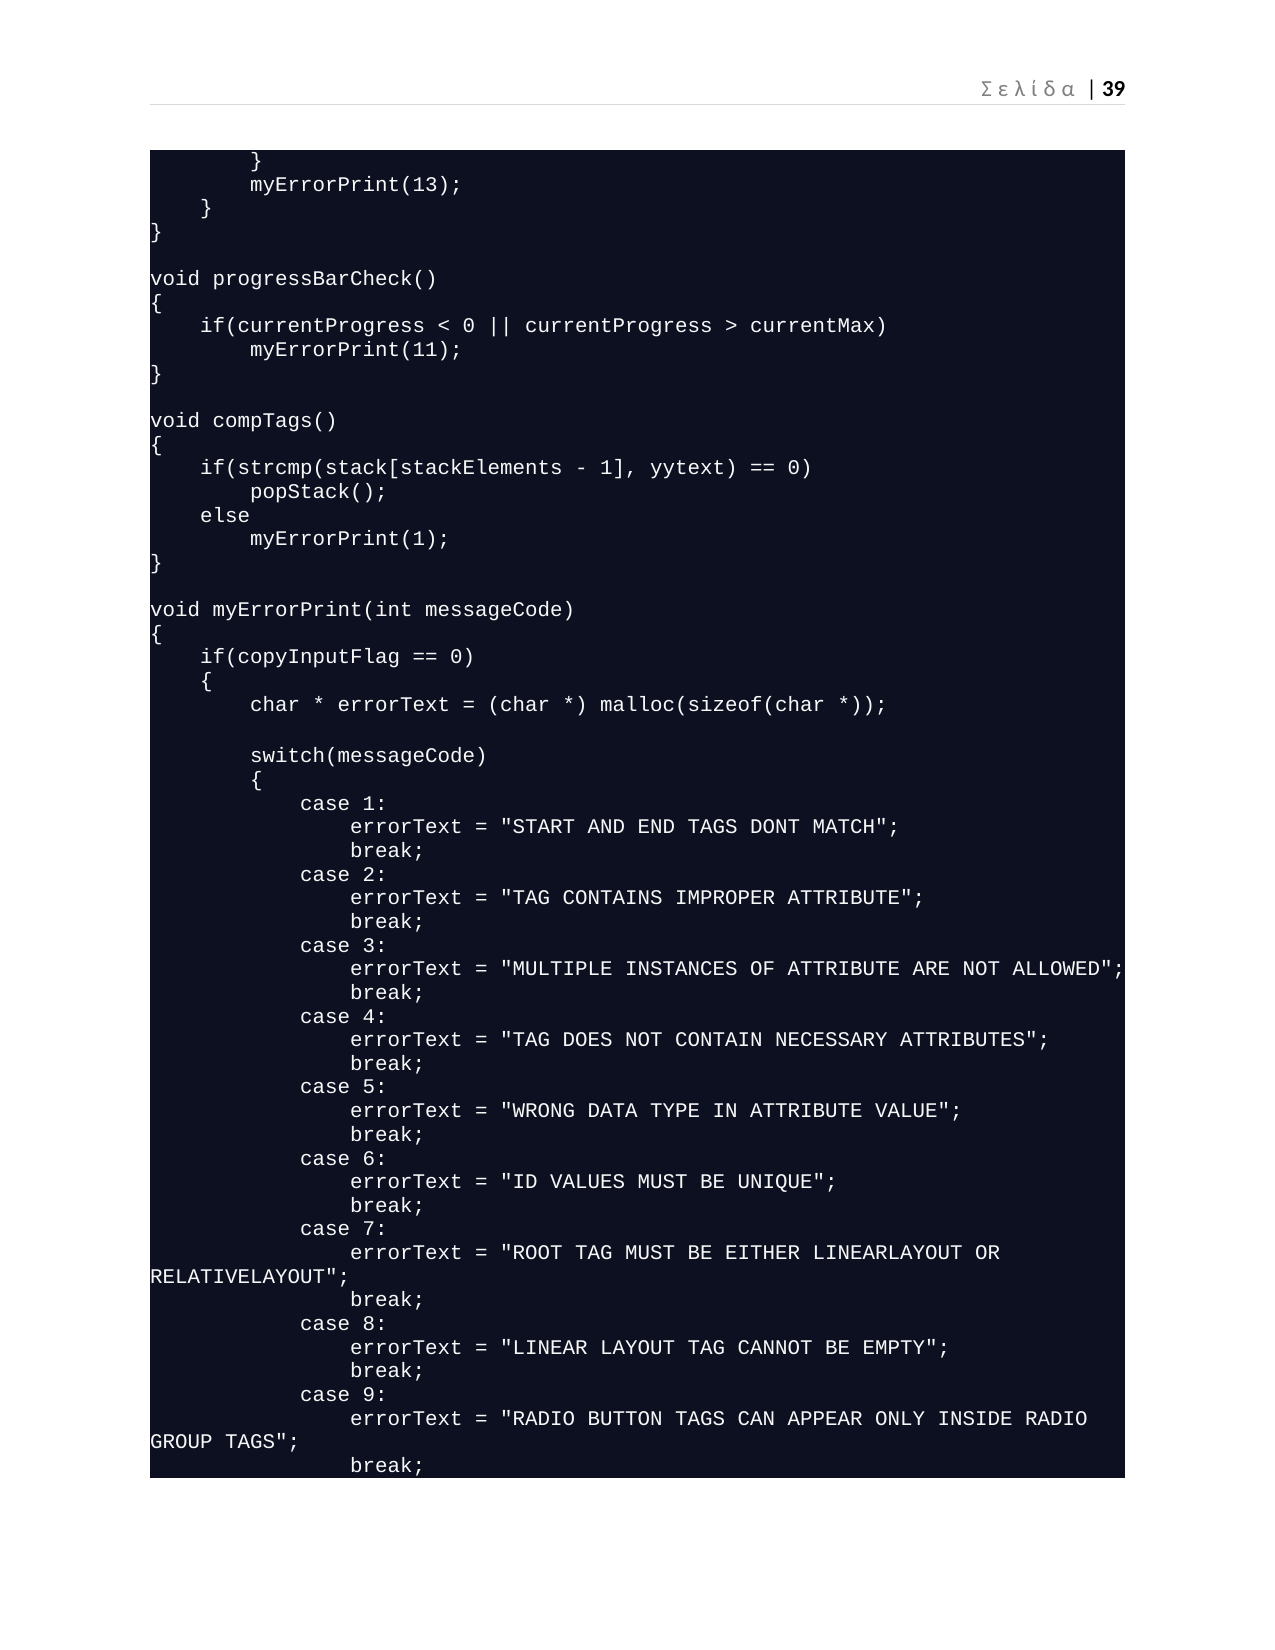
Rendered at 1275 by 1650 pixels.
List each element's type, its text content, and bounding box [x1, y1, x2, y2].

text } [150, 363, 1125, 386]
text if(strcmp(stack[stackElements - 1], yytext) == 0) [150, 457, 1125, 481]
text case 7: [150, 1218, 1125, 1242]
text } [150, 552, 1125, 576]
text case 1: [150, 793, 1125, 816]
text errorText = "MULTIPLE INSTANCES OF ATTRIBUTE ARE NOT ALLOWED"; [150, 958, 1125, 982]
text popStack(); [150, 481, 1125, 505]
text void progressBarCheck() [150, 268, 1125, 292]
text void compTags() [150, 410, 1125, 434]
text break; [150, 1289, 1125, 1313]
text errorText = "WRONG DATA TYPE IN ATTRIBUTE VALUE"; [150, 1100, 1125, 1124]
text else [150, 505, 1125, 528]
text errorText = "ROOT TAG MUST BE EITHER LINEARLAYOUT OR RELATIVELAYOUT"; [150, 1242, 1125, 1289]
text break; [150, 1360, 1125, 1384]
text break; [150, 1124, 1125, 1147]
text if(copyInputFlag == 0) [150, 647, 1125, 670]
text { [150, 623, 1125, 647]
text myErrorPrint(1); [150, 528, 1125, 552]
text char * errorText = (char *) malloc(sizeof(char *)); [150, 694, 1125, 717]
text } [150, 150, 1125, 174]
text errorText = "TAG CONTAINS IMPROPER ATTRIBUTE"; [150, 887, 1125, 911]
text case 8: [150, 1313, 1125, 1337]
text case 2: [150, 864, 1125, 887]
text break; [150, 982, 1125, 1006]
text errorText = "LINEAR LAYOUT TAG CANNOT BE EMPTY"; [150, 1337, 1125, 1360]
text break; [150, 840, 1125, 864]
text myErrorPrint(13); [150, 174, 1125, 197]
text case 4: [150, 1006, 1125, 1029]
text break; [150, 911, 1125, 935]
text myErrorPrint(11); [150, 339, 1125, 363]
text case 5: [150, 1077, 1125, 1100]
text } [150, 197, 1125, 221]
text case 6: [150, 1147, 1125, 1171]
text } [150, 221, 1125, 244]
text { [150, 670, 1125, 694]
text errorText = "ID VALUES MUST BE UNIQUE"; [150, 1171, 1125, 1195]
text break; [150, 1053, 1125, 1077]
text break; [150, 1455, 1125, 1478]
text break; [150, 1195, 1125, 1218]
text void myErrorPrint(int messageCode) [150, 599, 1125, 623]
text case 3: [150, 935, 1125, 958]
text { [150, 769, 1125, 793]
text errorText = "TAG DOES NOT CONTAIN NECESSARY ATTRIBUTES"; [150, 1029, 1125, 1053]
text { [150, 292, 1125, 316]
text switch(messageCode) [150, 746, 1125, 769]
text errorText = "RADIO BUTTON TAGS CAN APPEAR ONLY INSIDE RADIO GROUP TAGS"; [150, 1408, 1125, 1455]
text errorText = "START AND END TAGS DONT MATCH"; [150, 816, 1125, 840]
text if(currentProgress < 0 || currentProgress > currentMax) [150, 316, 1125, 339]
text case 9: [150, 1384, 1125, 1408]
text { [150, 434, 1125, 457]
